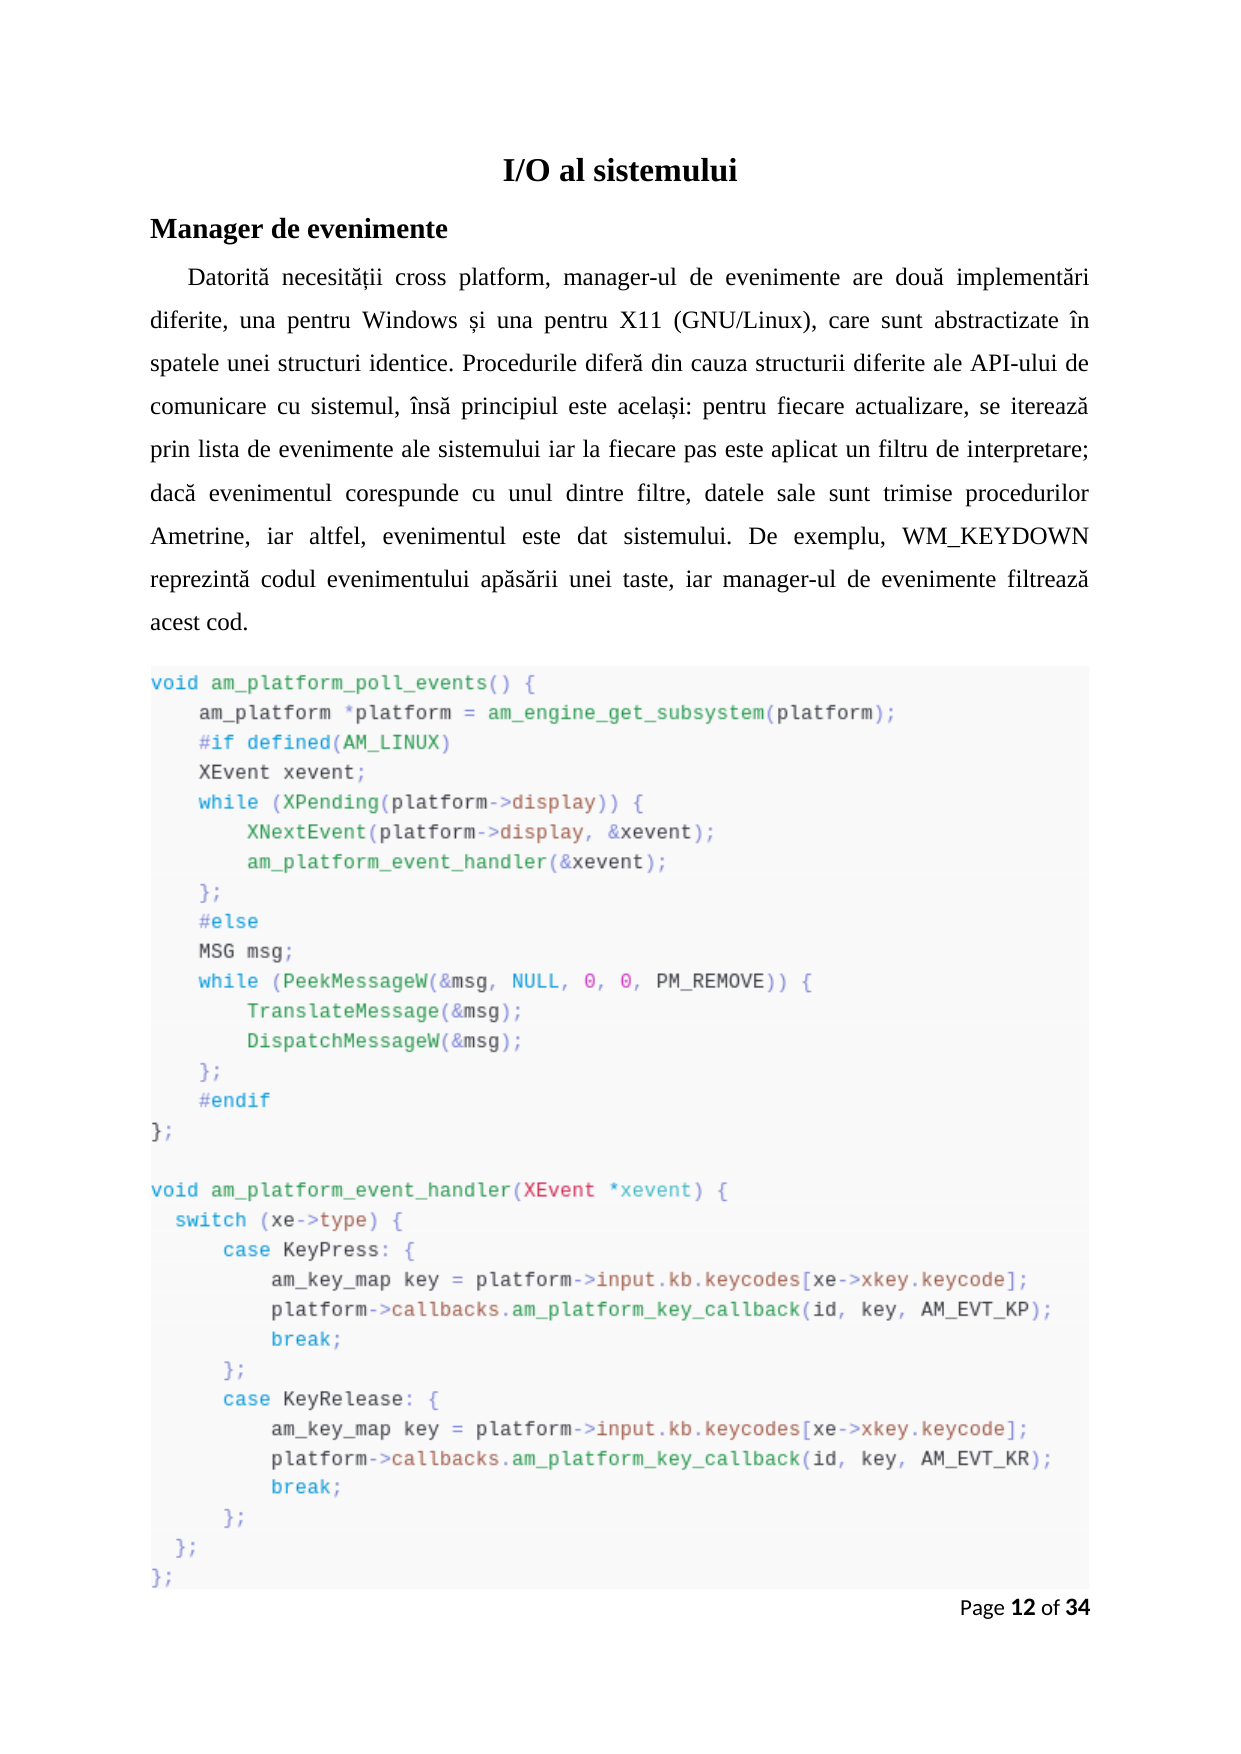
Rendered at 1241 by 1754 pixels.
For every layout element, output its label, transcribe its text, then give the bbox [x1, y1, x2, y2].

text Datorită necesității cross platform, manager-ul de evenimente are două implementări diferite, una pentru Windows și una pentru X11 (GNU/Linux), care sunt abstractizate în spatele unei structuri identice. Procedurile diferă din cauza structurii diferite ale API-ului de comunicare cu sistemul, însă principiul este același: pentru fiecare actualizare, se iterează prin lista de evenimente ale sistemului iar la fiecare pas este aplicat un filtru de interpretare; dacă evenimentul corespunde cu unul dintre filtre, datele sale sunt trimise procedurilor Ametrine, iar altfel, evenimentul este dat sistemului. De exemplu, WM_KEYDOWN reprezintă codul evenimentului apăsării unei taste, iar manager-ul de evenimente filtrează acest cod. [150, 262, 1090, 636]
subtitle I/O al sistemului [150, 150, 1090, 188]
subtitle Manager de evenimente [150, 212, 1090, 245]
